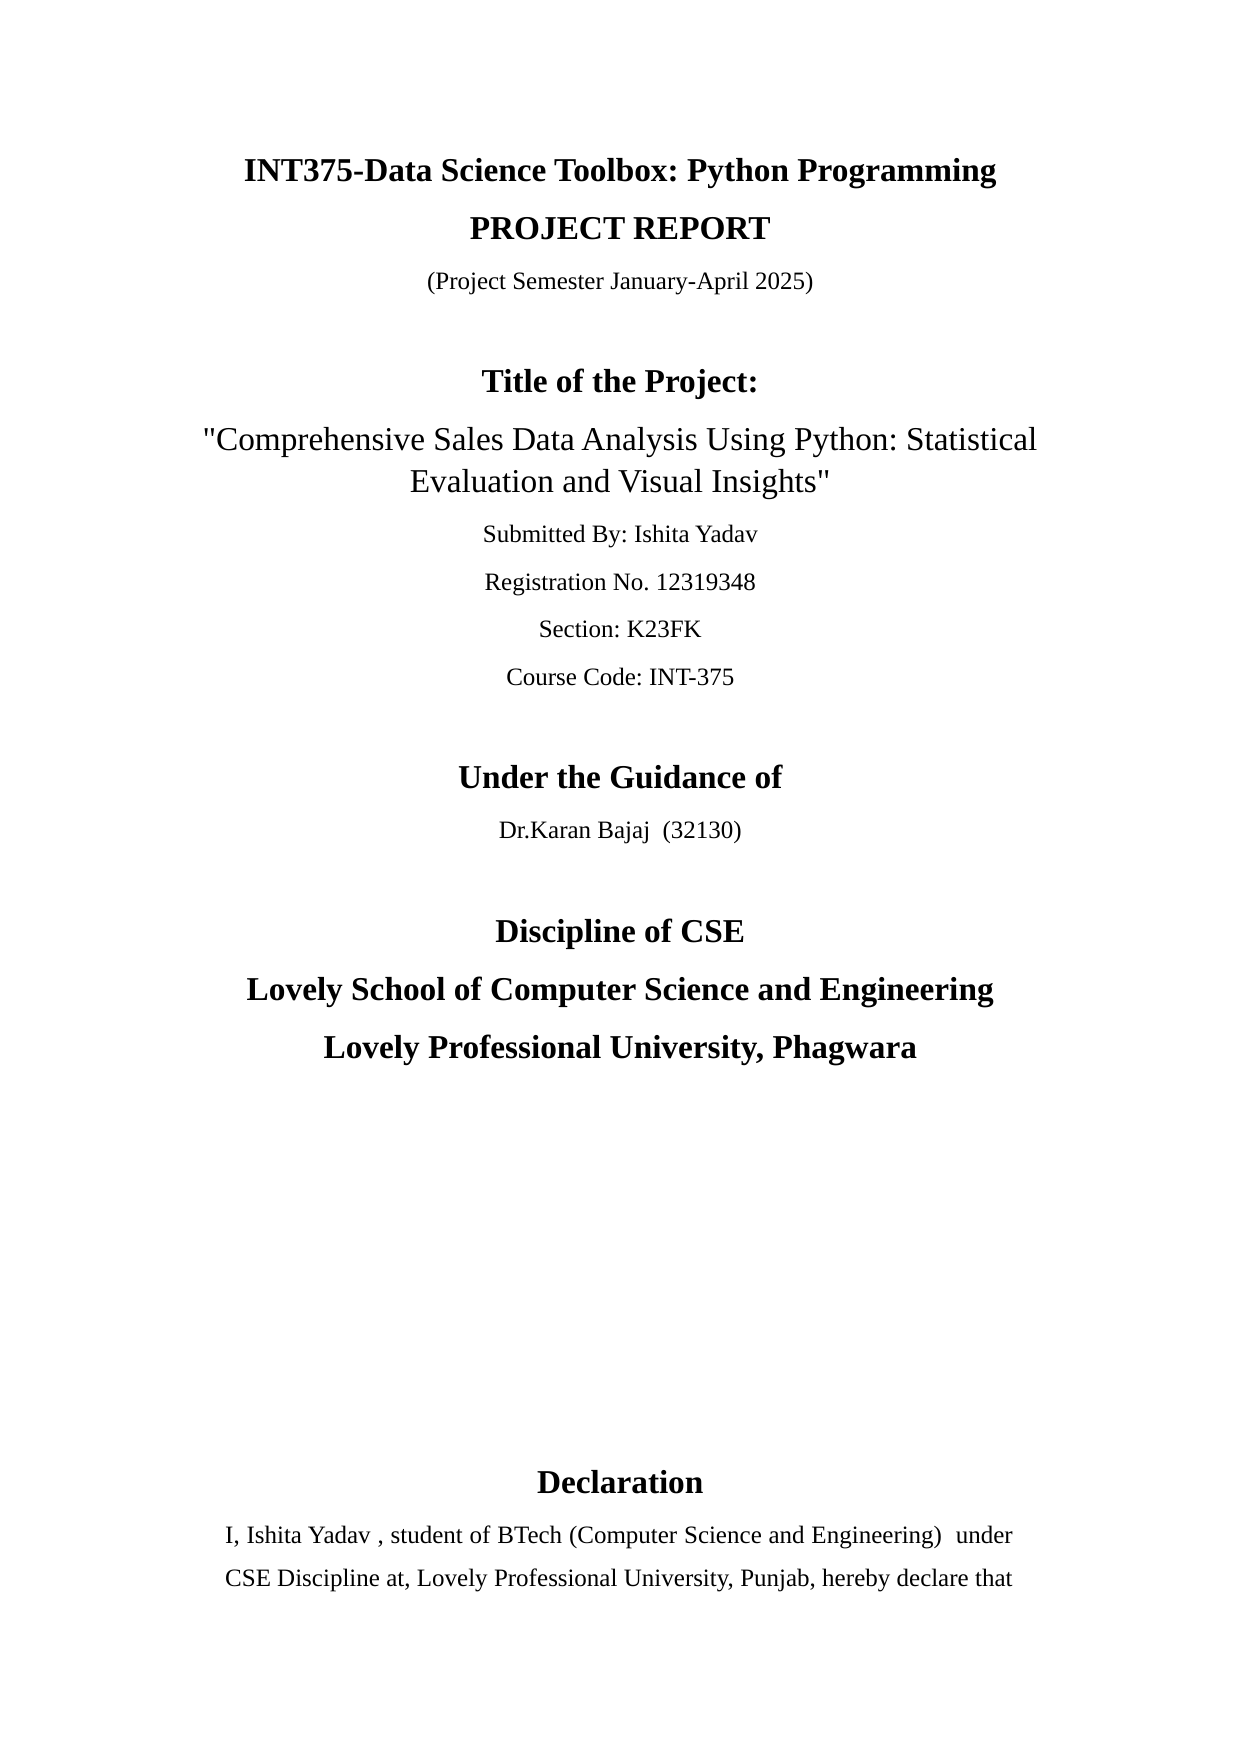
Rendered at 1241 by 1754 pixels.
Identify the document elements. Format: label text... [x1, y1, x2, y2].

text Course Code: INT-375 [150, 662, 1090, 691]
text Registration No. 12319348 [150, 567, 1090, 595]
text Lovely School of Computer Science and Engineering [150, 969, 1090, 1007]
text Dr.Karan Bajaj (32130) [150, 815, 1090, 844]
text "Comprehensive Sales Data Analysis Using Python: Statistical Evaluation and Visual Insights" [150, 419, 1090, 499]
text Title of the Project: [150, 361, 1090, 400]
text Submitted By: Ishita Yadav [150, 519, 1090, 548]
text Discipline of CSE [150, 911, 1090, 949]
text (Project Semester January-April 2025) [150, 266, 1090, 295]
text INT375-Data Science Toolbox: Python Programming [150, 150, 1090, 188]
text Under the Guidance of [150, 757, 1090, 796]
text Declaration [150, 1462, 1090, 1501]
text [225, 1520, 1013, 1592]
text PROJECT REPORT [150, 208, 1090, 246]
text Section: K23FK [150, 614, 1090, 643]
text Lovely Professional University, Phagwara [150, 1027, 1090, 1095]
